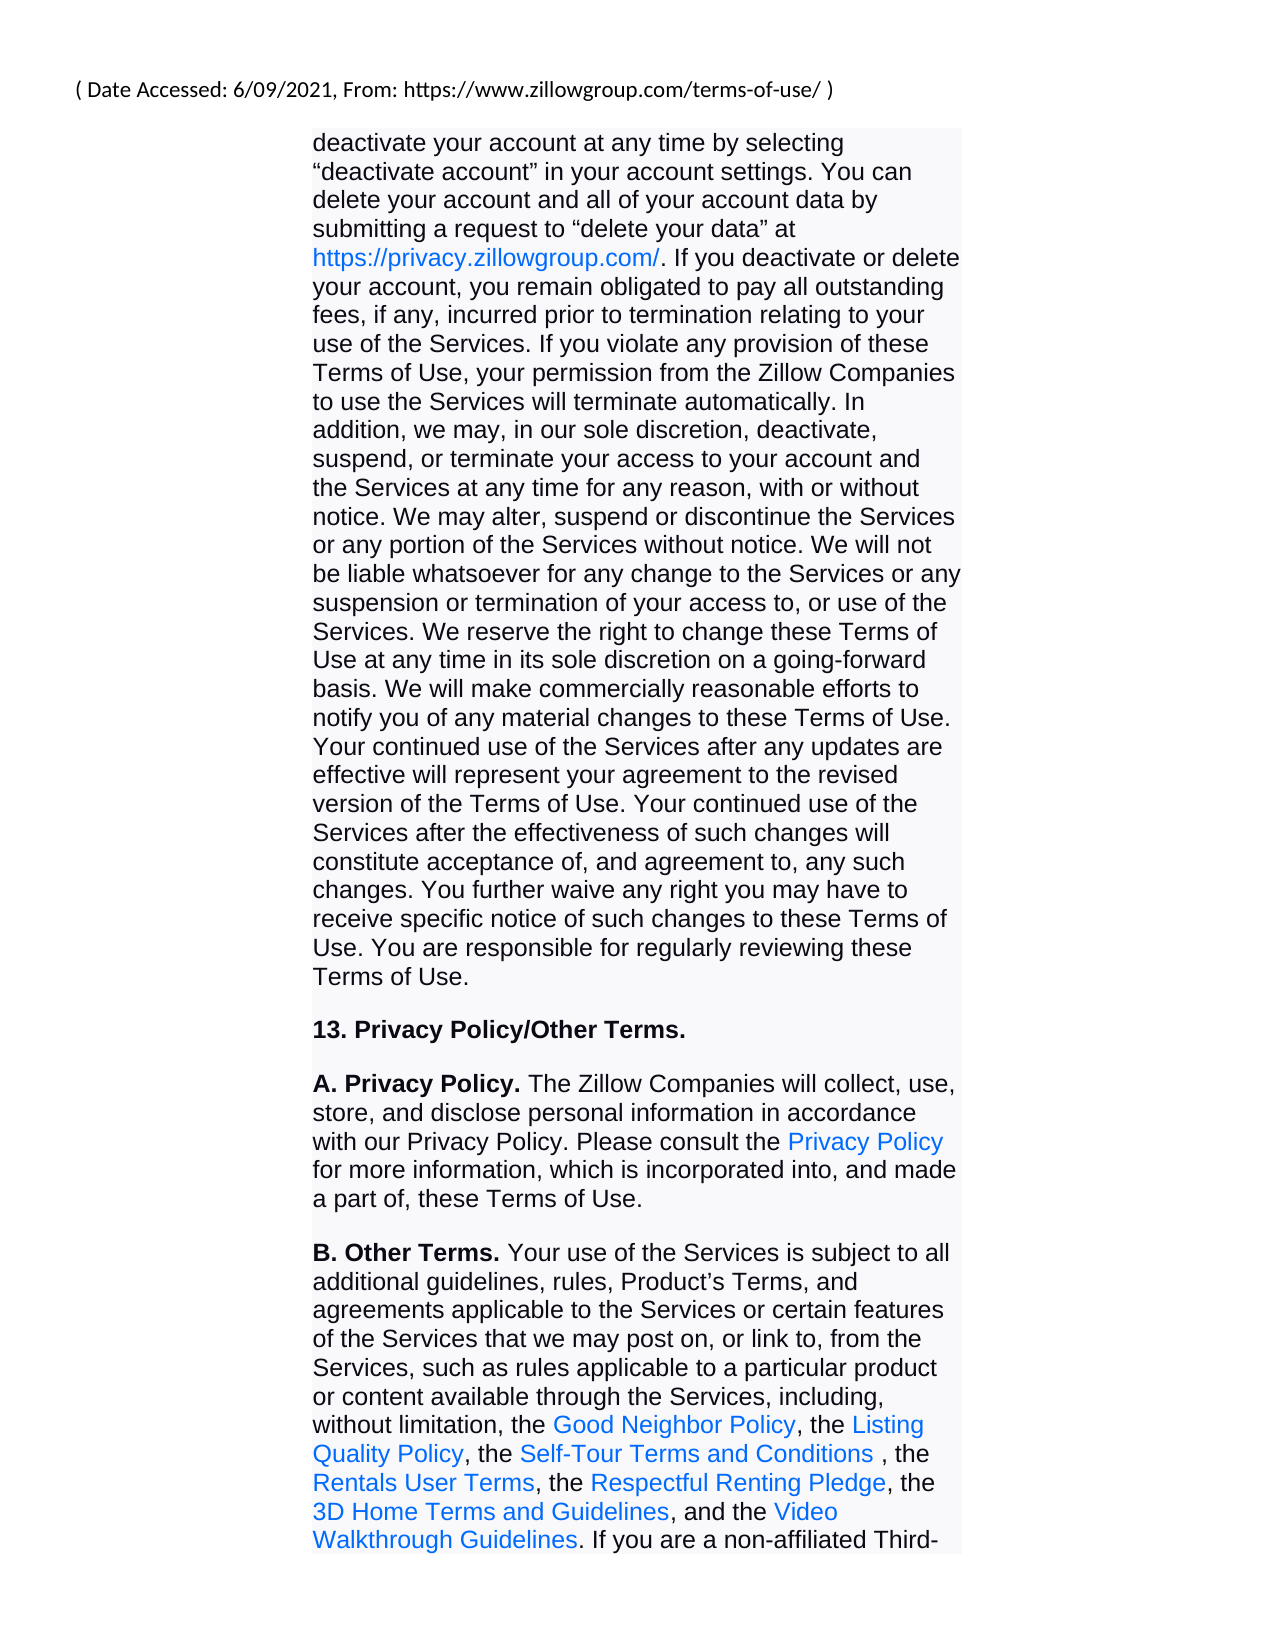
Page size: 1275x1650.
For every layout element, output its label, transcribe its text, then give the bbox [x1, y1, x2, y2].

text A. Privacy Policy. The Zillow Companies will collect, use, store, and disclose personal information in accordance with our Privacy Policy. Please consult the Privacy Policy for more information, which is incorporated into, and made a part of, these Terms of Use. [312, 1069, 962, 1213]
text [312, 128, 962, 991]
text 13. Privacy Policy/Other Terms. [312, 1016, 962, 1044]
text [312, 1238, 962, 1554]
